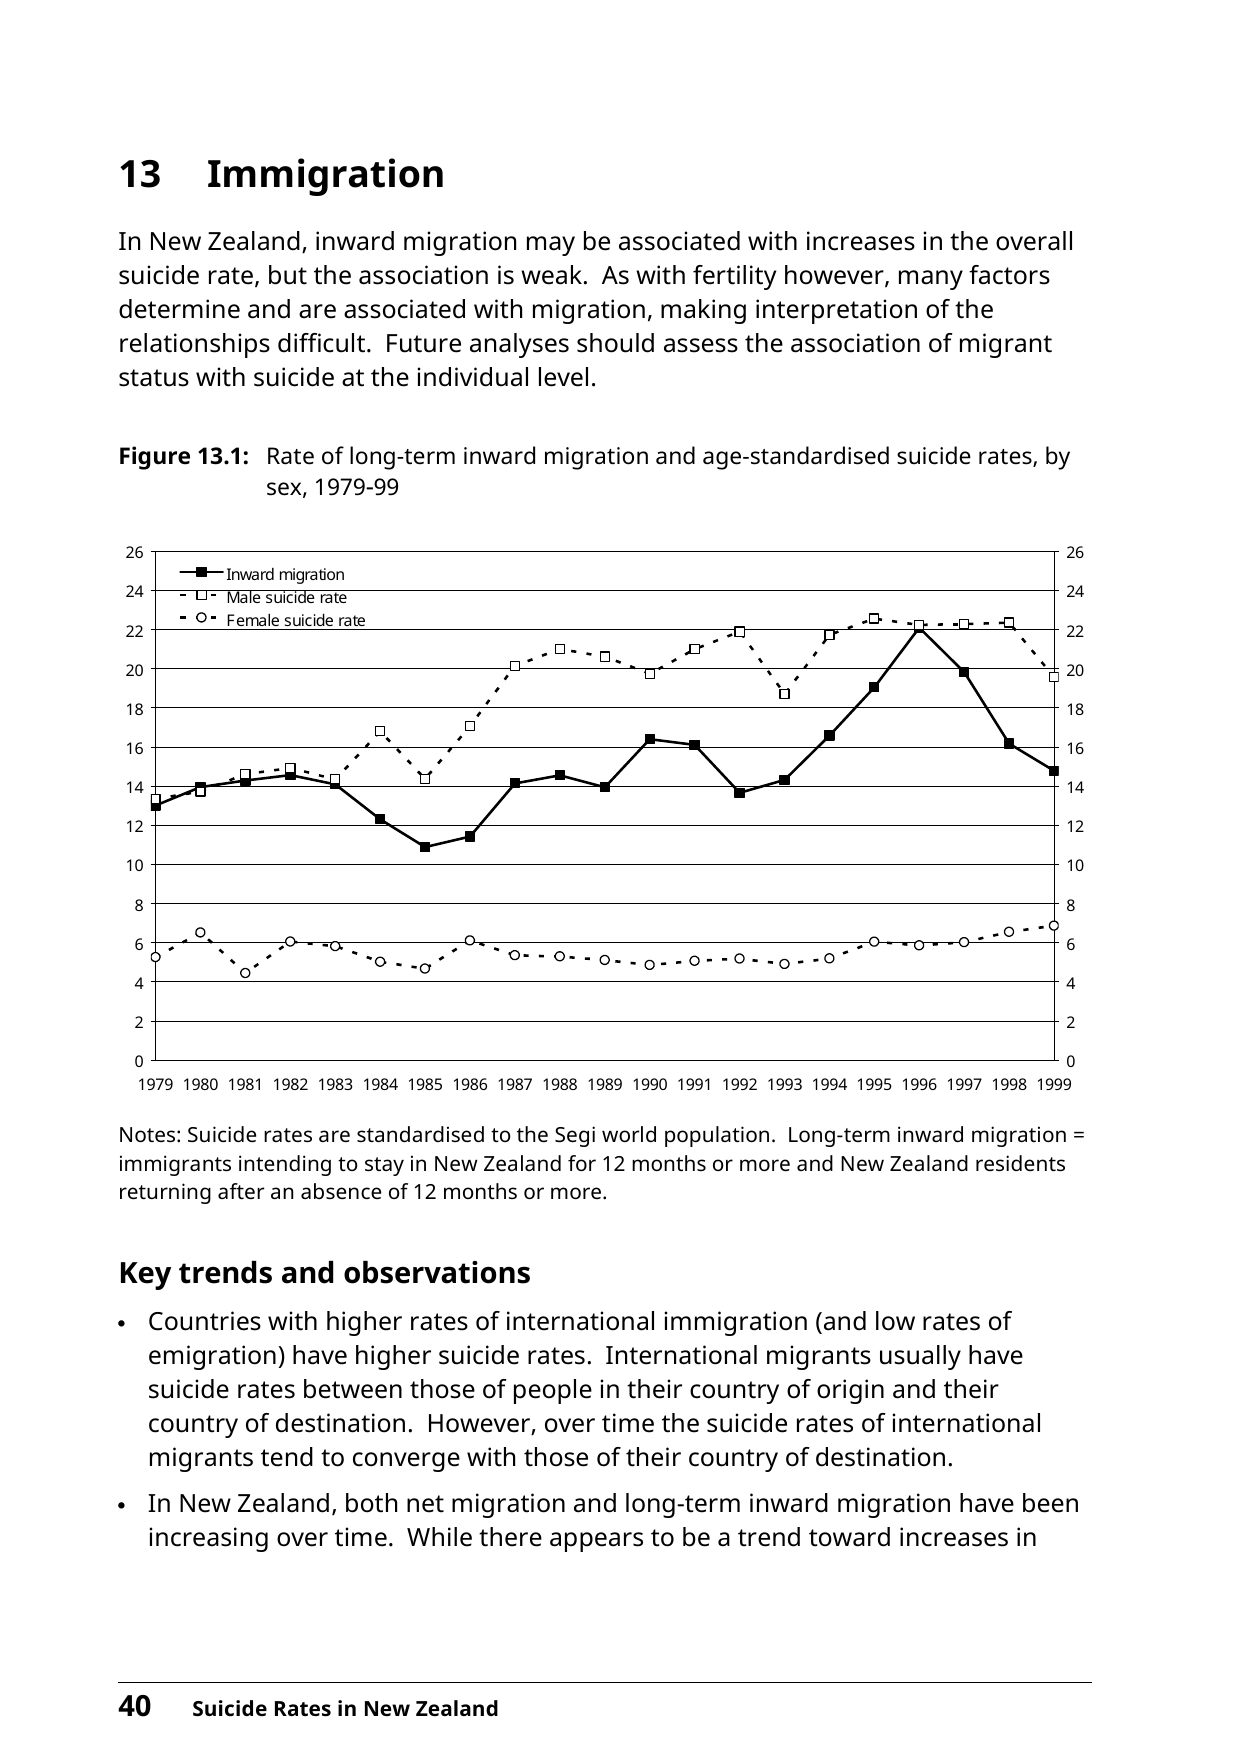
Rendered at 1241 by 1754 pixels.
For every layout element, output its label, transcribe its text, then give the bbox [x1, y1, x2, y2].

subtitle 13 Immigration [118, 148, 1092, 199]
text Figure 13.1: Rate of long-term inward migration and age-standardised suicide rates, by sex, 197999 [118, 440, 1092, 502]
subtitle Key trends and observations [118, 1252, 1092, 1291]
text Notes: Suicide rates are standardised to the Segi world population. Long-term inward migration = immigrants intending to stay in New Zealand for 12 months or more and New Zealand residents returning after an absence of 12 months or more. [118, 1120, 1092, 1206]
text In New Zealand, inward migration may be associated with increases in the overall suicide rate, but the association is weak. As with fertility however, many factors determine and are associated with migration, making interpretation of the relationships difficult. Future analyses should assess the association of migrant status with suicide at the individual level. [118, 224, 1092, 393]
text Countries with higher rates of international immigration (and low rates of emigration) have higher suicide rates. International migrants usually have suicide rates between those of people in their country of origin and their country of destination. However, over time the suicide rates of international migrants tend to converge with those of their country of destination. [118, 1304, 1092, 1474]
